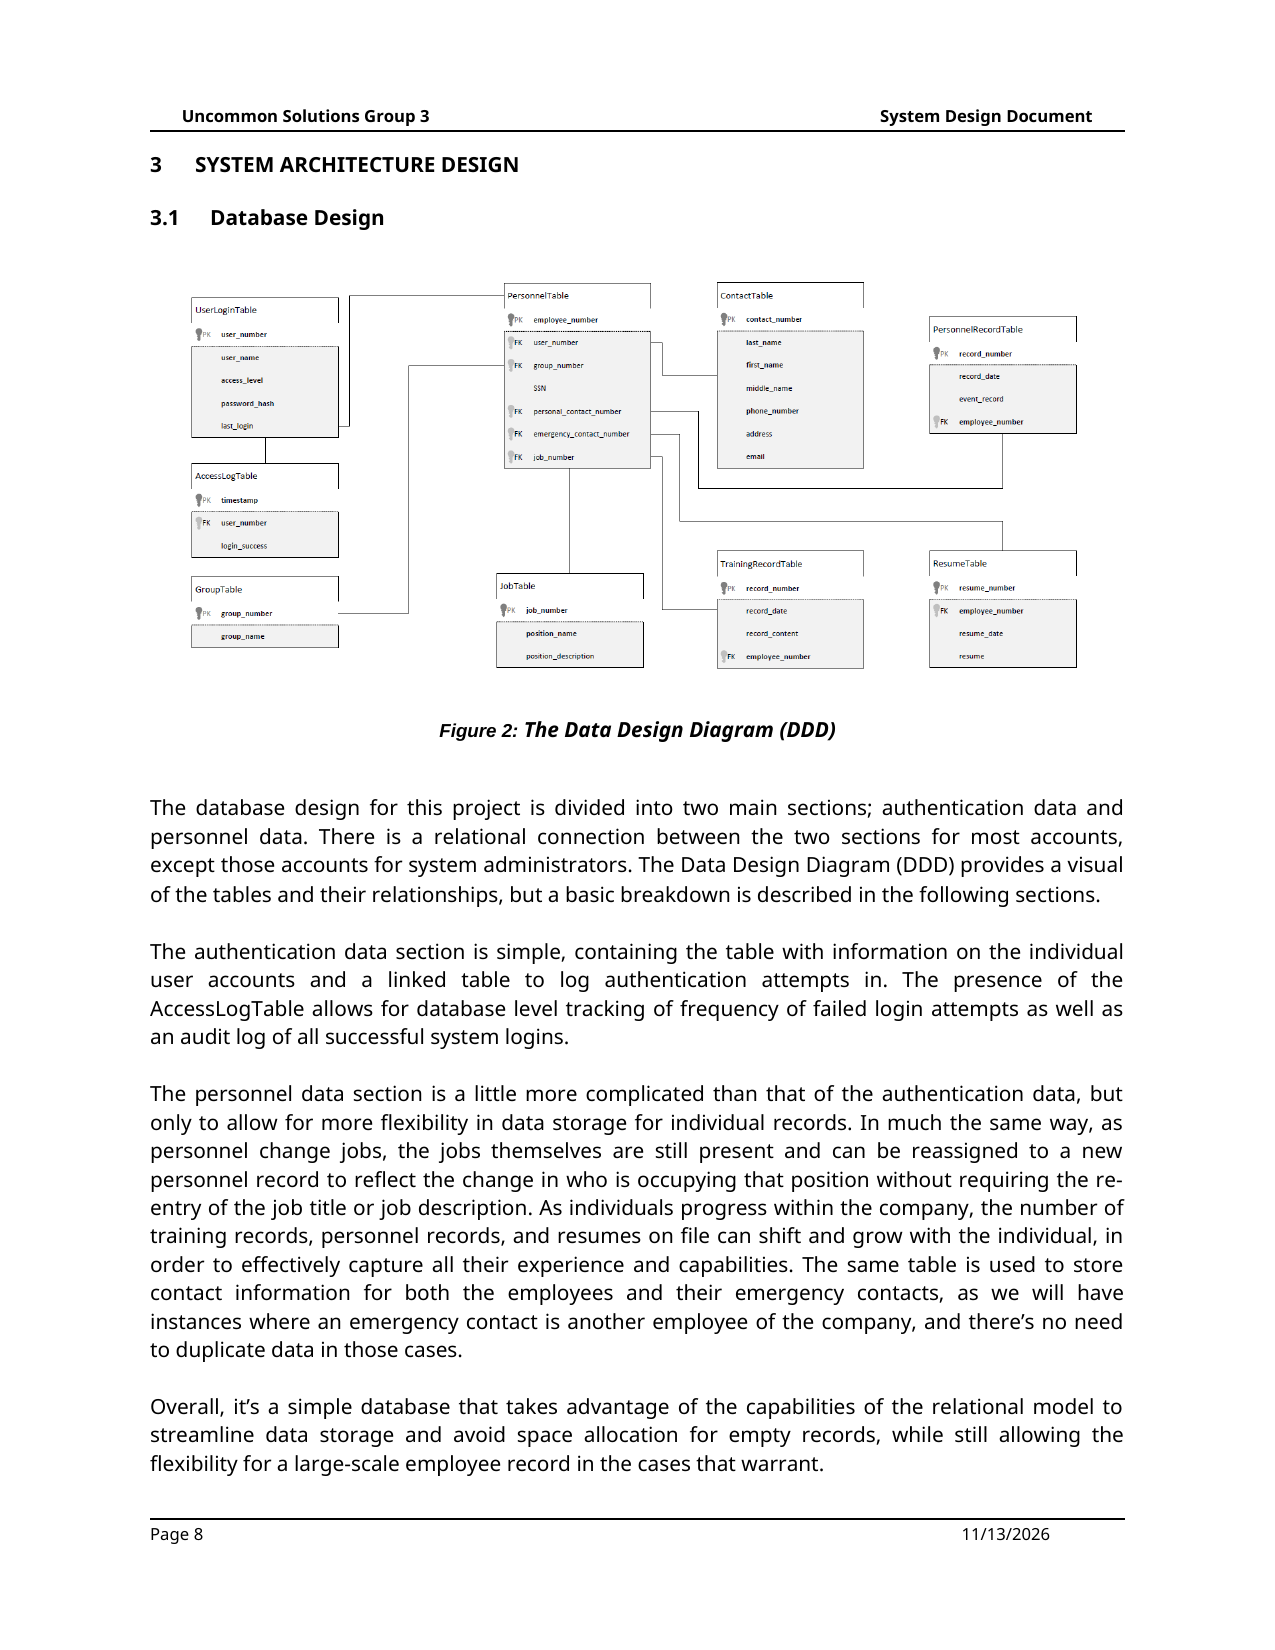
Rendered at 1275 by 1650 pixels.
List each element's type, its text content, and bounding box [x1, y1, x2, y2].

text The database design for this project is divided into two main sections; authentication data and personnel data. There is a relational connection between the two sections for most accounts, except those accounts for system administrators. The Data Design Diagram (DDD) provides a visual of the tables and their relationships, but a basic breakdown is described in the following sections. [150, 793, 1125, 908]
text The authentication data section is simple, containing the table with information on the individual user accounts and a linked table to log authentication attempts in. The presence of the AccessLogTable allows for database level tracking of frequency of failed login attempts as well as an audit log of all successful system logins. [150, 937, 1125, 1051]
subtitle Database Design [150, 203, 1125, 232]
text Overall, it’s a simple database that takes advantage of the capabilities of the relational model to streamline data storage and avoid space allocation for empty records, while still allowing the flexibility for a large-scale employee record in the cases that warrant. [150, 1392, 1125, 1477]
subtitle SYSTEM ARCHITECTURE DESIGN [150, 150, 1125, 178]
picture [150, 238, 1125, 716]
text Figure 2: The Data Design Diagram (DDD) [150, 716, 1125, 744]
text The personnel data section is a little more complicated than that of the authentication data, but only to allow for more flexibility in data storage for individual records. In much the same way, as personnel change jobs, the jobs themselves are still present and can be reassigned to a new personnel record to reflect the change in who is occupying that position without requiring the re-entry of the job title or job description. As individuals progress within the company, the number of training records, personnel records, and resumes on file can shift and grow with the individual, in order to effectively capture all their experience and capabilities. The same table is used to store contact information for both the employees and their emergency contacts, as we will have instances where an emergency contact is another employee of the company, and there’s no need to duplicate data in those cases. [150, 1079, 1125, 1364]
